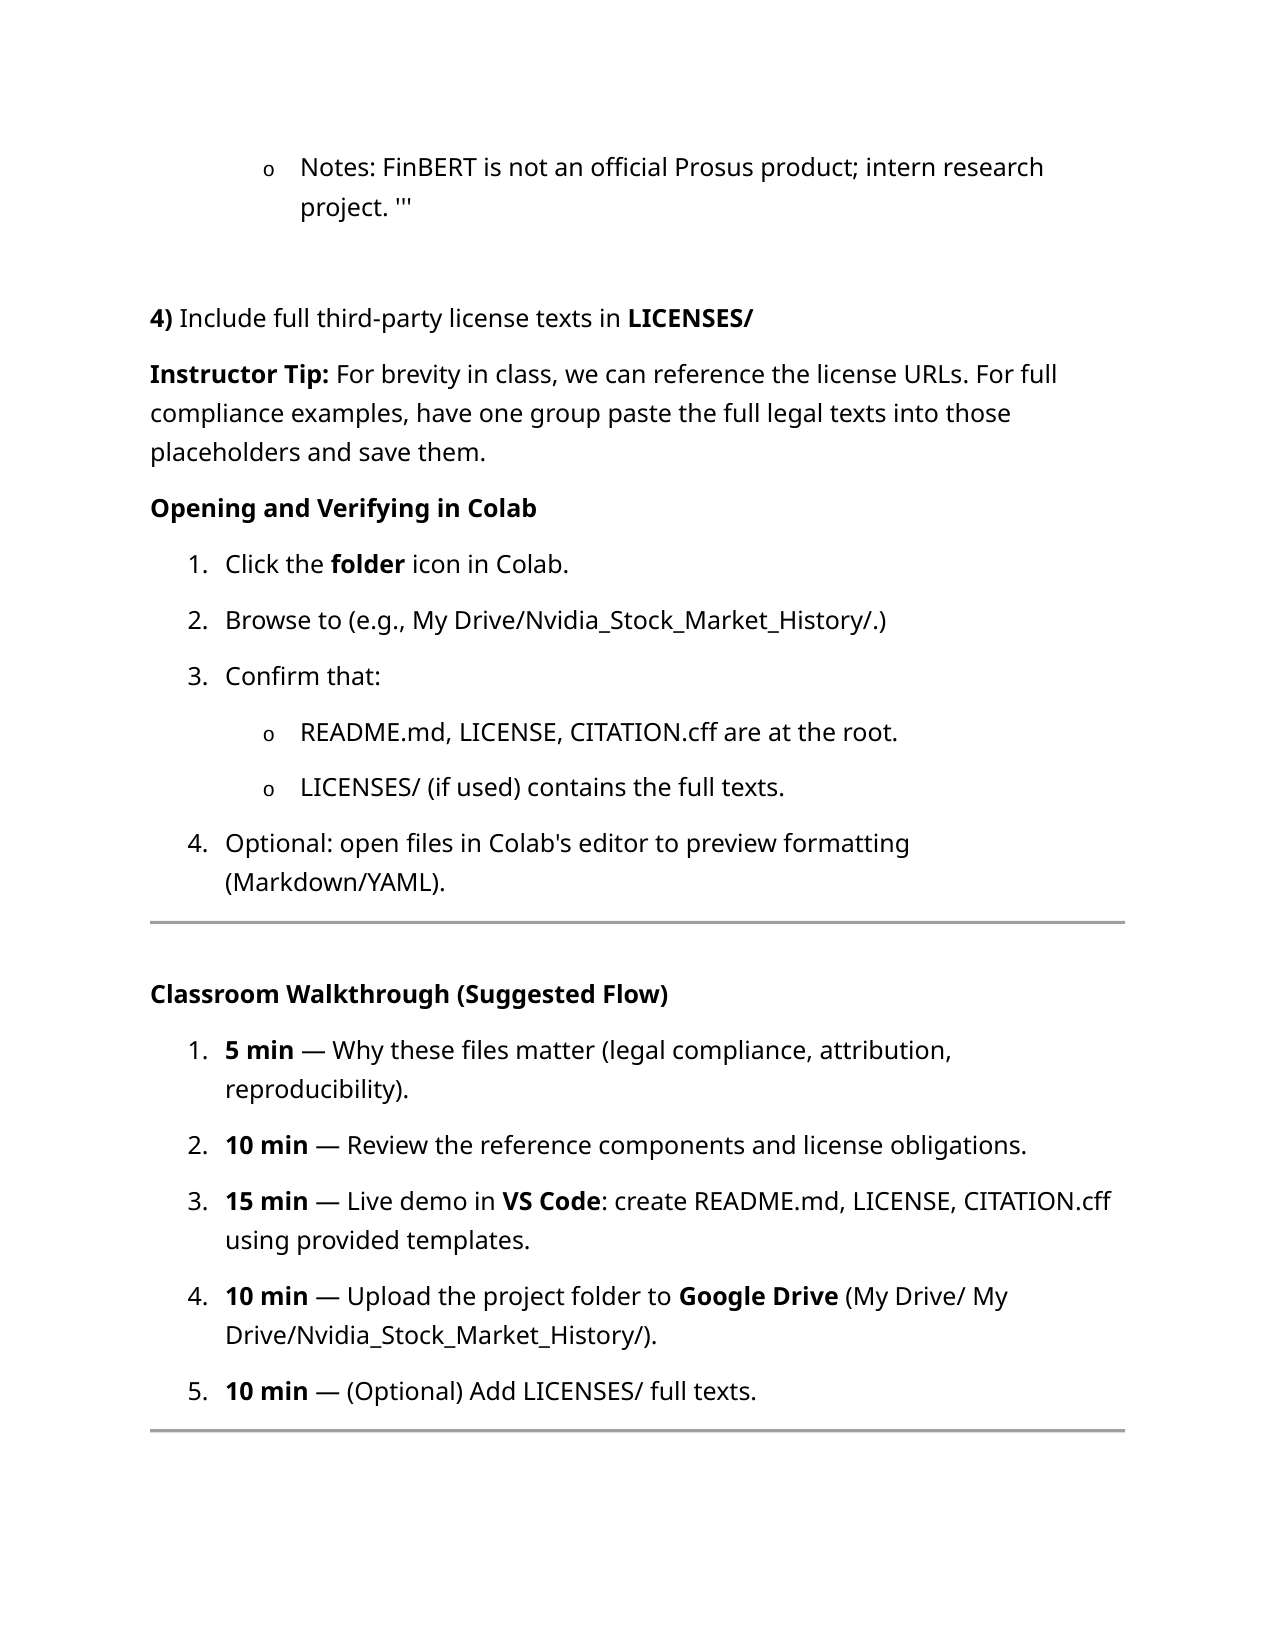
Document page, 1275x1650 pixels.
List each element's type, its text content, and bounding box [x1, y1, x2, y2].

text Instructor Tip: For brevity in class, we can reference the license URLs. For full compliance examples, have one group paste the full legal texts into those placeholders and save them. [150, 357, 1125, 469]
list Notes: FinBERT is not an official Prosus product; intern research project. ''' [262, 150, 1125, 223]
list Optional: open files in Colab's editor to preview formatting (Markdown/YAML). [187, 826, 1125, 899]
list 10 min — Upload the project folder to Google Drive (My Drive/ My Drive/Nvidia_Stock_Market_History/). [187, 1278, 1125, 1352]
list README.md, LICENSE, CITATION.cff are at the root. [262, 714, 1125, 748]
list Confirm that: [187, 658, 1125, 692]
list LICENSES/ (if used) contains the full texts. [262, 770, 1125, 804]
list Browse to (e.g., My Drive/Nvidia_Stock_Market_History/.) [187, 602, 1125, 637]
text 4) Include full third-party license texts in LICENSES/ [150, 301, 1125, 335]
list 5 min — Why these files matter (legal compliance, attribution, reproducibility). [187, 1032, 1125, 1106]
text Classroom Walkthrough (Suggested Flow) [150, 977, 1125, 1011]
list Click the folder icon in Colab. [187, 547, 1125, 581]
list 10 min — Review the reference components and license obligations. [187, 1127, 1125, 1162]
text Opening and Verifying in Colab [150, 491, 1125, 525]
list 10 min — (Optional) Add LICENSES/ full texts. [187, 1373, 1125, 1407]
list 15 min — Live demo in VS Code: create README.md, LICENSE, CITATION.cff using provided templates. [187, 1183, 1125, 1257]
